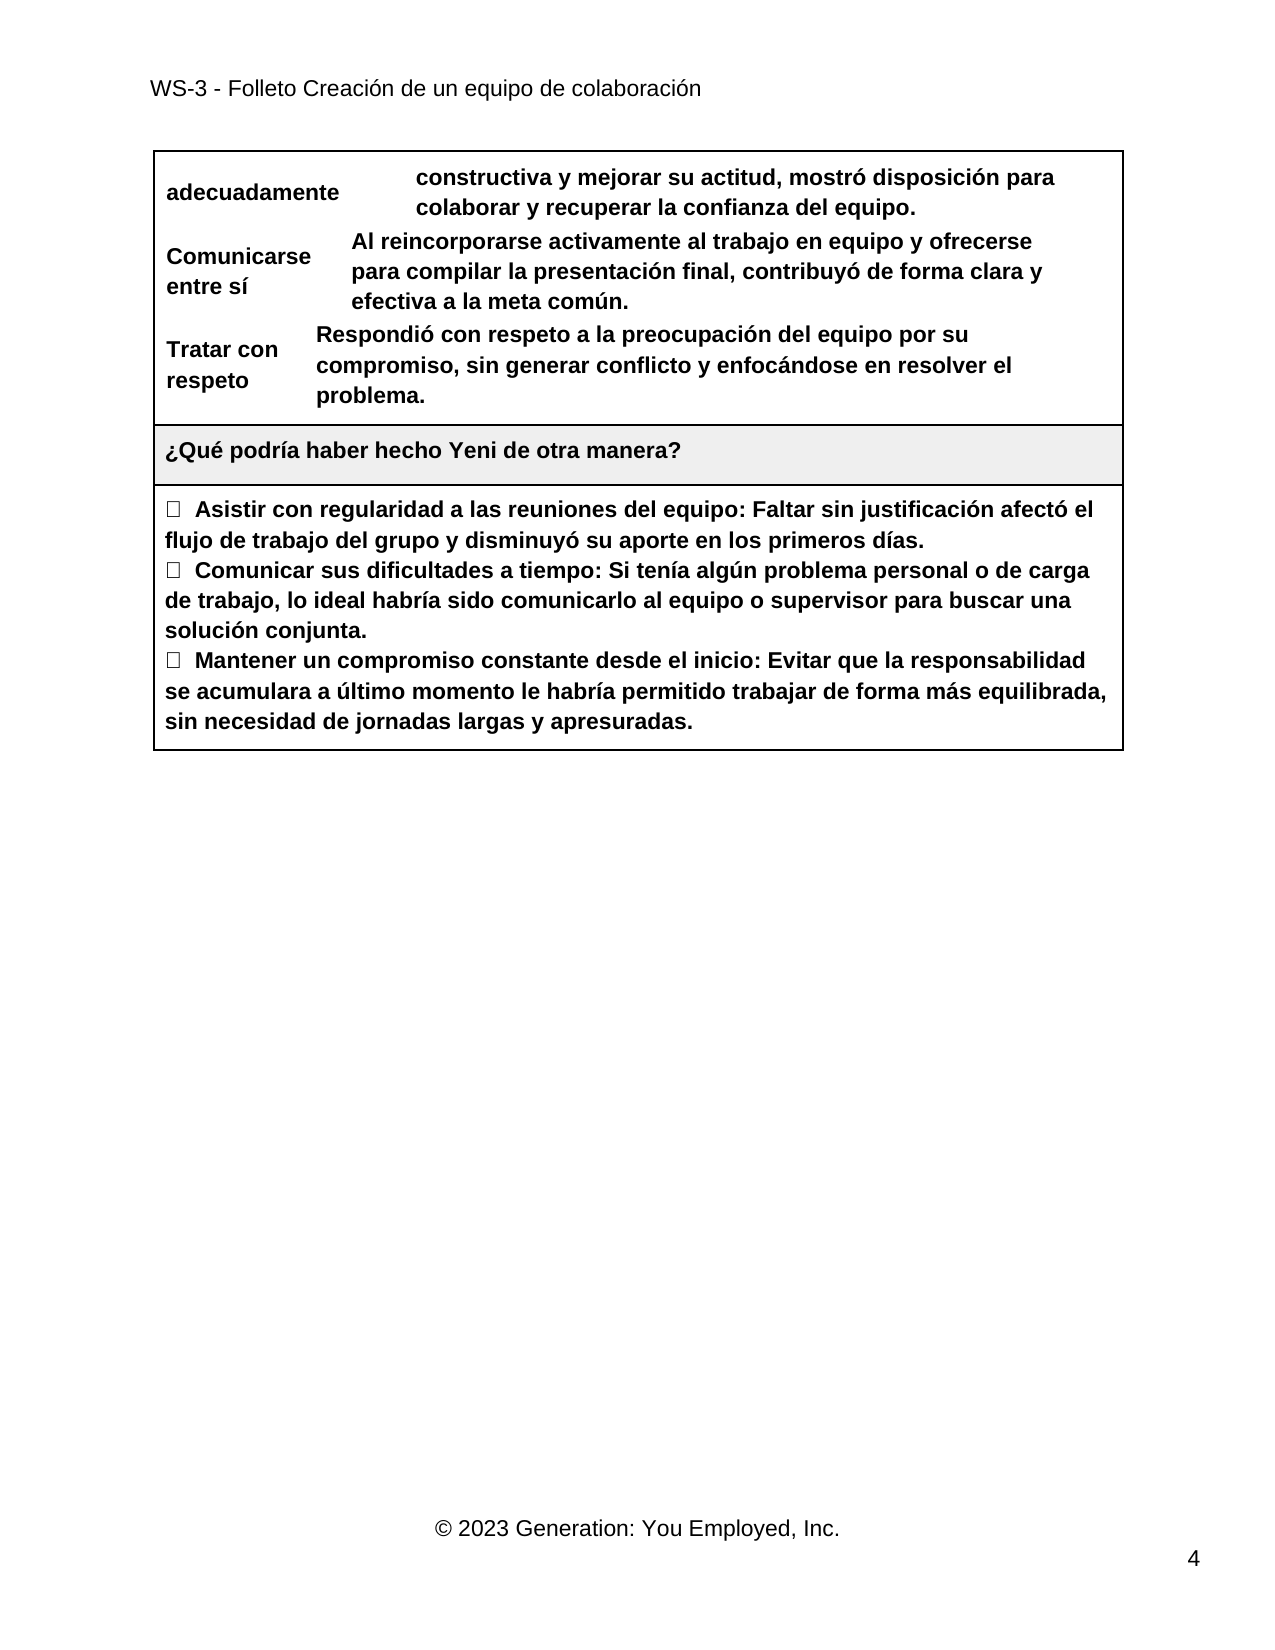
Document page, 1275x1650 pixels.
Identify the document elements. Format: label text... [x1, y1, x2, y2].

table_cell ¿Qué podría haber hecho Yeni de otra manera? [155, 426, 1122, 484]
table_cell [155, 152, 1122, 424]
table_cell  Asistir con regularidad a las reuniones del equipo: Faltar sin justificación afectó el flujo de trabajo del grupo y disminuyó su aporte en los primeros días.  Comunicar sus dificultades a tiempo: Si tenía algún problema personal o de carga de trabajo, lo ideal habría sido comunicarlo al equipo o supervisor para buscar una solución conjunta.  Mantener un compromiso constante desde el inicio: Evitar que la responsabilidad se acumulara a último momento le habría permitido trabajar de forma más equilibrada, sin necesidad de jornadas largas y apresuradas. [155, 486, 1122, 748]
